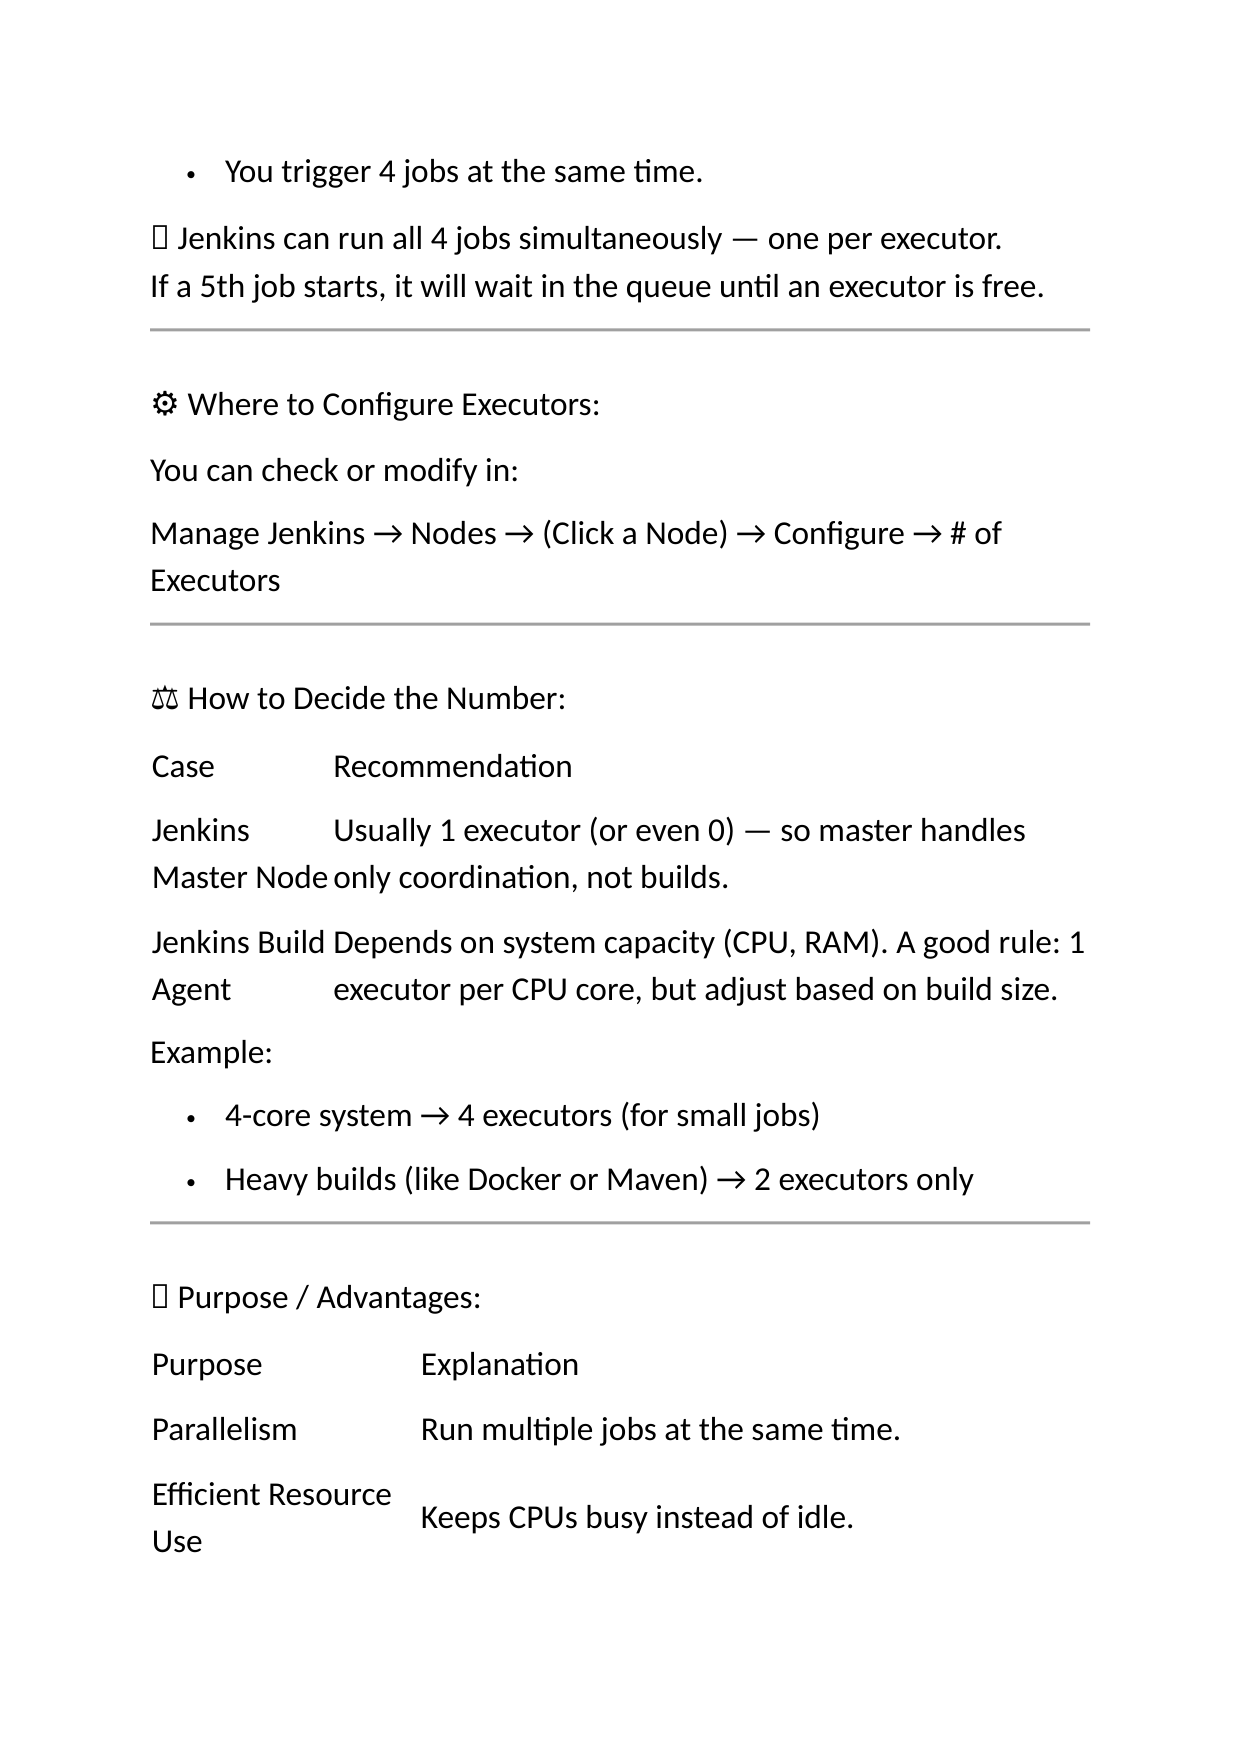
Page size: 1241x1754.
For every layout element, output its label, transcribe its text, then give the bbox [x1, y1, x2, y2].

text ⚖️ How to Decide the Number: [150, 674, 1090, 719]
list You trigger 4 jobs at the same time. [187, 150, 1090, 191]
text ✅ Jenkins can run all 4 jobs simultaneously — one per executor. If a 5th job starts, it will wait in the queue until an executor is free. [150, 213, 1090, 306]
text Manage Jenkins → Nodes → (Click a Node) → Configure → # of Executors [150, 512, 1090, 600]
text ⚙️ Where to Configure Executors: [150, 380, 1090, 425]
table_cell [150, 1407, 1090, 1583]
text Example: [150, 1031, 1090, 1072]
text You can check or modify in: [150, 449, 1090, 489]
text 🧩 Purpose / Advantages: [150, 1273, 1090, 1318]
list 4-core system → 4 executors (for small jobs) [187, 1094, 1090, 1135]
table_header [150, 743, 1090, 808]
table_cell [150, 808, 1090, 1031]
list Heavy builds (like Docker or Maven) → 2 executors only [187, 1158, 1090, 1198]
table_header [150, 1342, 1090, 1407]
